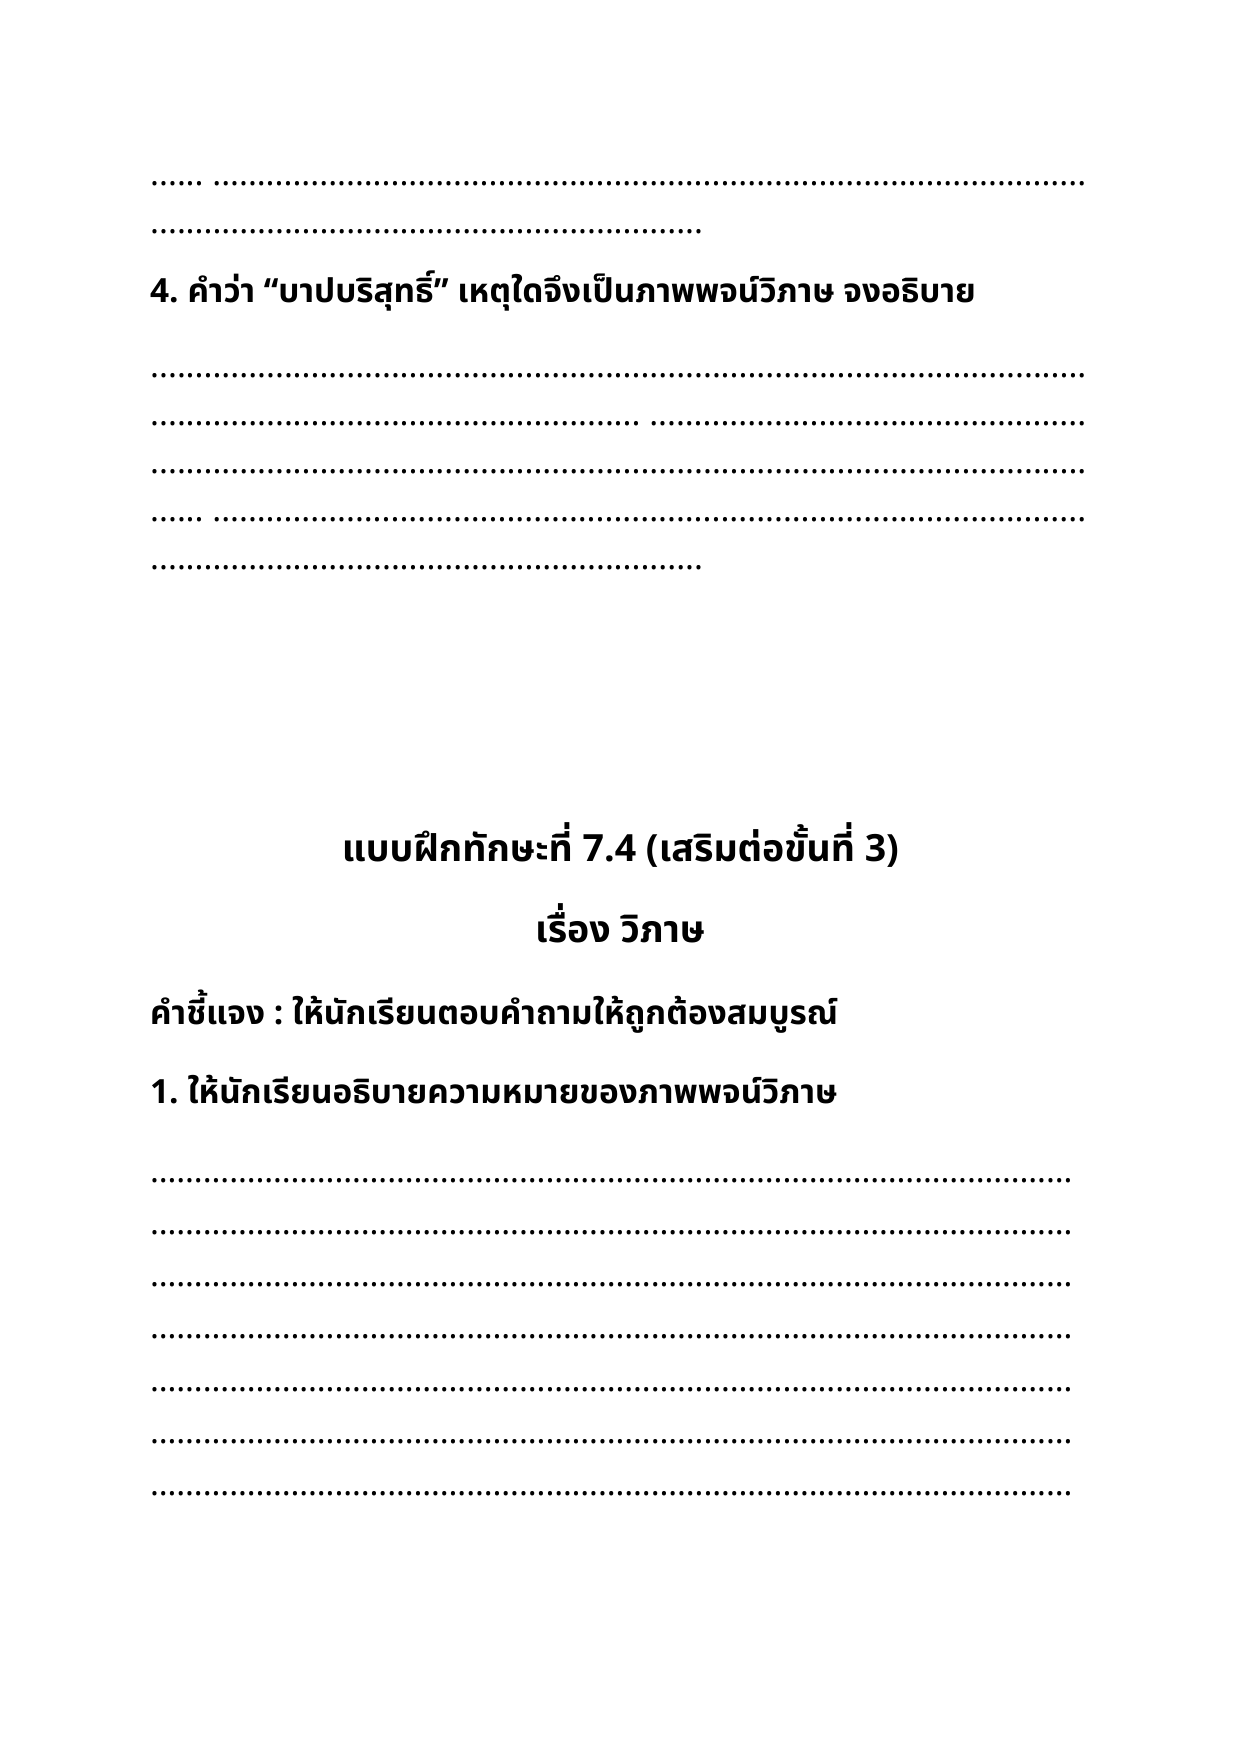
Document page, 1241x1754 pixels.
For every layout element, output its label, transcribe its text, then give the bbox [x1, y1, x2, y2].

text คำชี้แจง : ให้นักเรียนตอบคำถามให้ถูกต้องสมบูรณ์ [150, 989, 1090, 1039]
text แบบฝึกทักษะที่ 7.4 (เสริมต่อขั้นที่ 3) [150, 822, 1090, 879]
text เรื่อง วิภาษ [150, 903, 1090, 959]
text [150, 1147, 1090, 1505]
text 1. ให้นักเรียนอธิบายความหมายของภาพพจน์วิภาษ [150, 1068, 1090, 1118]
text 4. คำว่า “บาปบริสุทธิ์” เหตุใดจึงเป็นภาพพจน์วิภาษ จงอธิบาย [150, 267, 1090, 318]
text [150, 150, 1090, 243]
